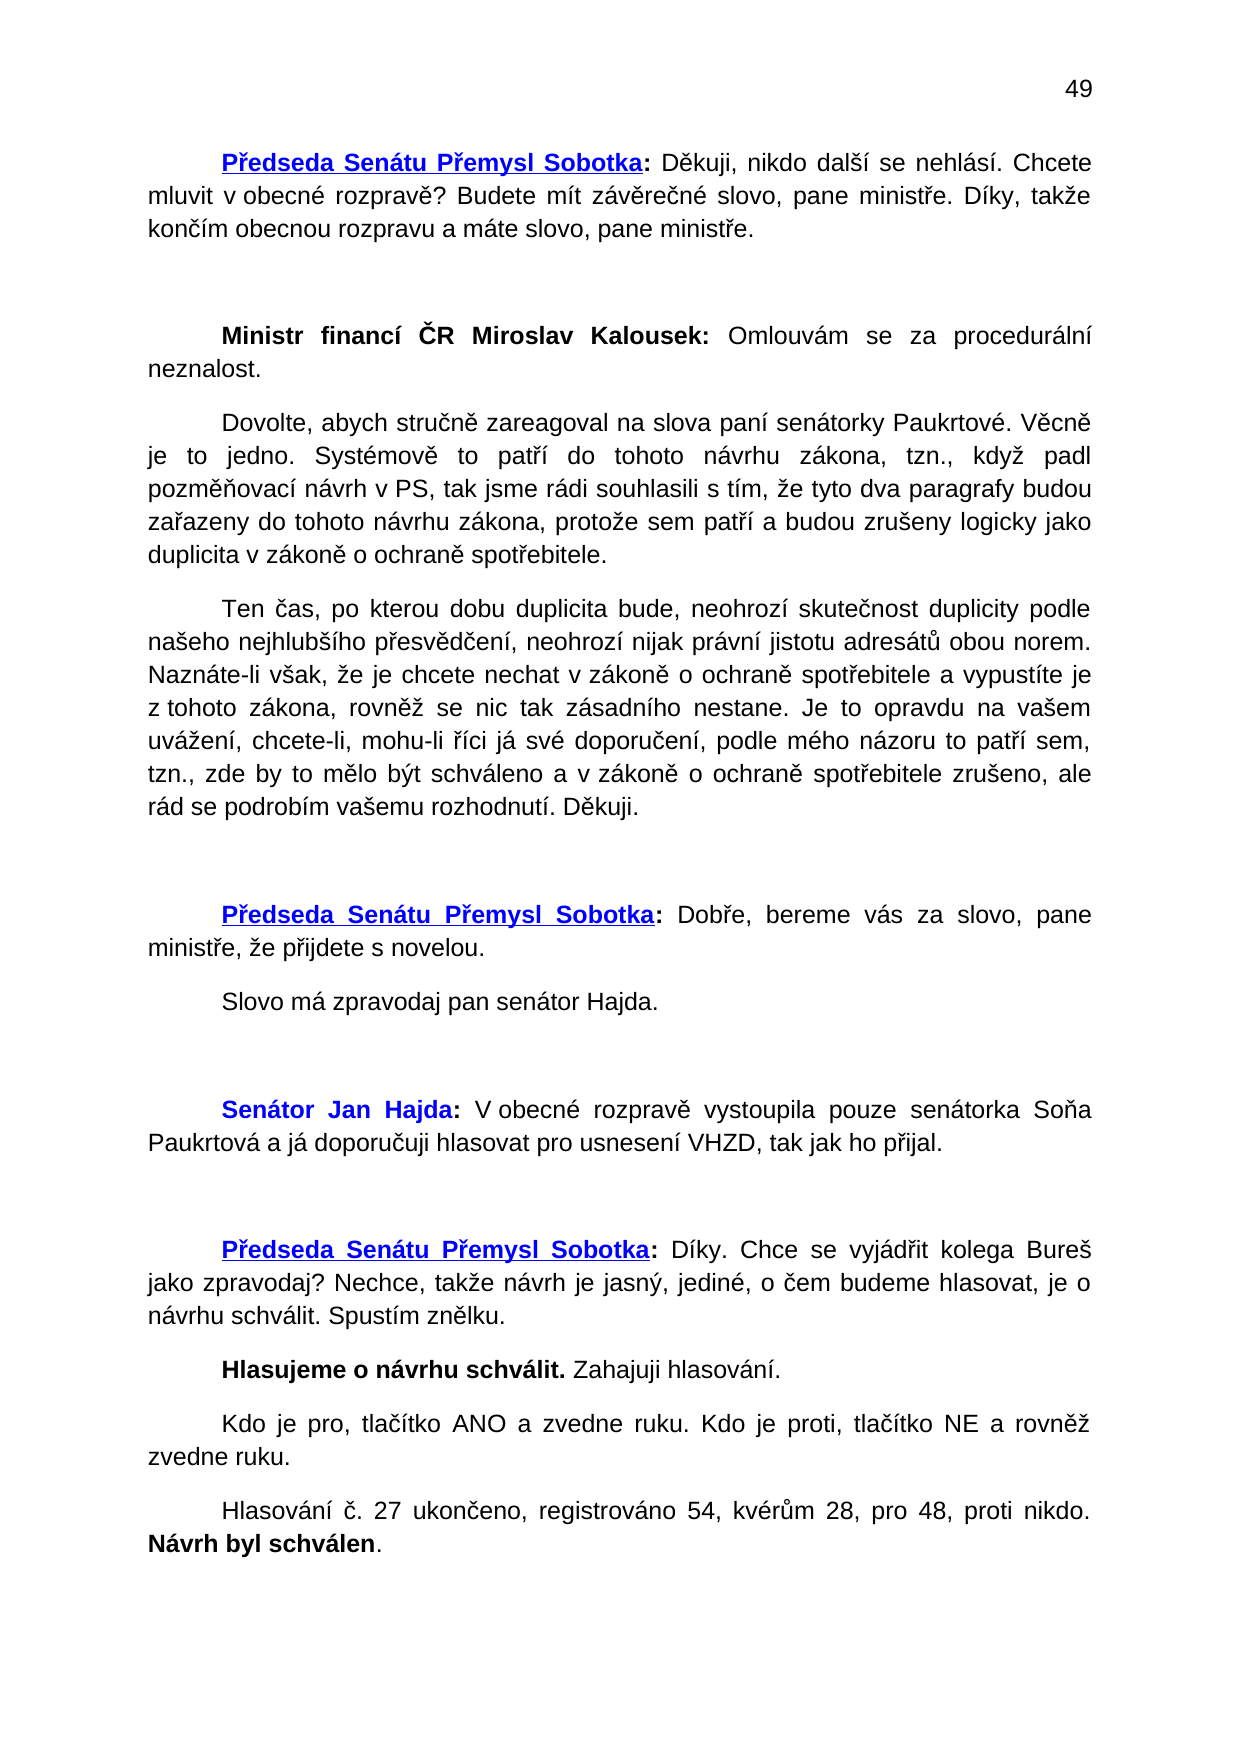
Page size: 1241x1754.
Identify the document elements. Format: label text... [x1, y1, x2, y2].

text Slovo má zpravodaj pan senátor Hajda. [148, 987, 1093, 1016]
text Hlasujeme o návrhu schválit. Zahajuji hlasování. [148, 1355, 1093, 1384]
text Hlasování č. 27 ukončeno, registrováno 54, kvérům 28, pro 48, proti nikdo. Návrh byl schválen. [148, 1496, 1093, 1558]
text Senátor Jan Hajda: V obecné rozpravě vystoupila pouze senátorka Soňa Paukrtová a já doporučuji hlasovat pro usnesení VHZD, tak jak ho přijal. [148, 1094, 1093, 1156]
text Dovolte, abych stručně zareagoval na slova paní senátorky Paukrtové. Věcně je to jedno. Systémově to patří do tohoto návrhu zákona, tzn., když padl pozměňovací návrh v PS, tak jsme rádi souhlasili s tím, že tyto dva paragrafy budou zařazeny do tohoto návrhu zákona, protože sem patří a budou zrušeny logicky jako duplicita v zákoně o ochraně spotřebitele. [148, 408, 1093, 569]
text Kdo je pro, tlačítko ANO a zvedne ruku. Kdo je proti, tlačítko NE a rovněž zvedne ruku. [148, 1409, 1093, 1471]
text Ten čas, po kterou dobu duplicita bude, neohrozí skutečnost duplicity podle našeho nejhlubšího přesvědčení, neohrozí nijak právní jistotu adresátů obou norem. Naznáte-li však, že je chcete nechat v zákoně o ochraně spotřebitele a vypustíte je z tohoto zákona, rovněž se nic tak zásadního nestane. Je to opravdu na vašem uvážení, chcete-li, mohu-li říci já své doporučení, podle mého názoru to patří sem, tzn., zde by to mělo být schváleno a v zákoně o ochraně spotřebitele zrušeno, ale rád se podrobím vašemu rozhodnutí. Děkuji. [148, 594, 1093, 821]
text Předseda Senátu Přemysl Sobotka: Díky. Chce se vyjádřit kolega Bureš jako zpravodaj? Nechce, takže návrh je jasný, jediné, o čem budeme hlasovat, je o návrhu schválit. Spustím znělku. [148, 1235, 1093, 1330]
text Předseda Senátu Přemysl Sobotka: Děkuji, nikdo další se nehlásí. Chcete mluvit v obecné rozpravě? Budete mít závěrečné slovo, pane ministře. Díky, takže končím obecnou rozpravu a máte slovo, pane ministře. [148, 148, 1093, 242]
text Předseda Senátu Přemysl Sobotka: Dobře, bereme vás za slovo, pane ministře, že přijdete s novelou. [148, 900, 1093, 962]
text Ministr financí ČR Miroslav Kalousek: Omlouvám se za procedurální neznalost. [148, 321, 1093, 383]
